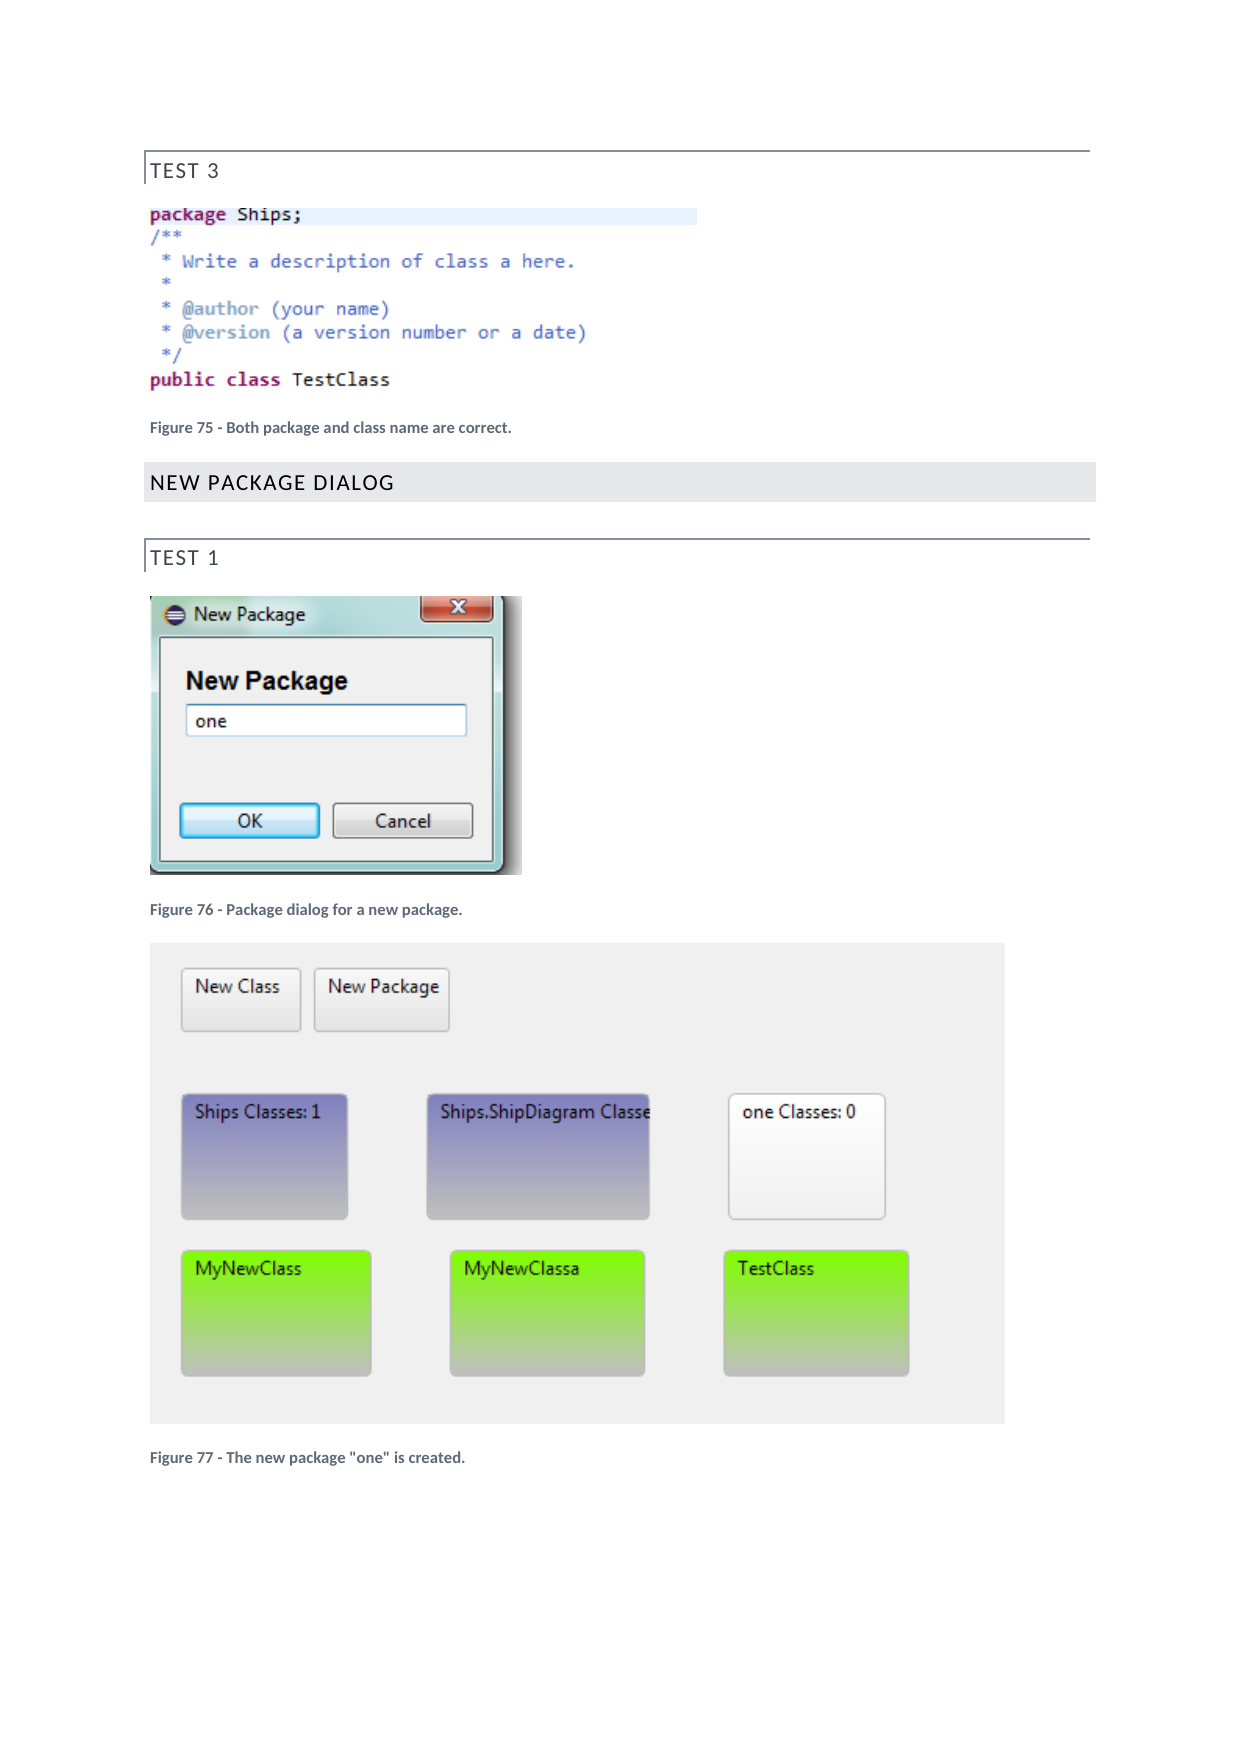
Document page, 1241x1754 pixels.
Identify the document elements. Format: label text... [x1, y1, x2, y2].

picture [150, 208, 697, 394]
text Figure 76 - Package dialog for a new package. [150, 899, 1090, 919]
picture [150, 596, 522, 875]
text Figure 77 - The new package "one" is created. [150, 1448, 1090, 1468]
picture [150, 943, 1005, 1424]
text Figure 75 - Both package and class name are correct. [150, 418, 1090, 438]
subtitle Test 3 [146, 152, 1090, 184]
subtitle New Package Dialog [150, 468, 1090, 496]
subtitle Test 1 [146, 540, 1090, 572]
